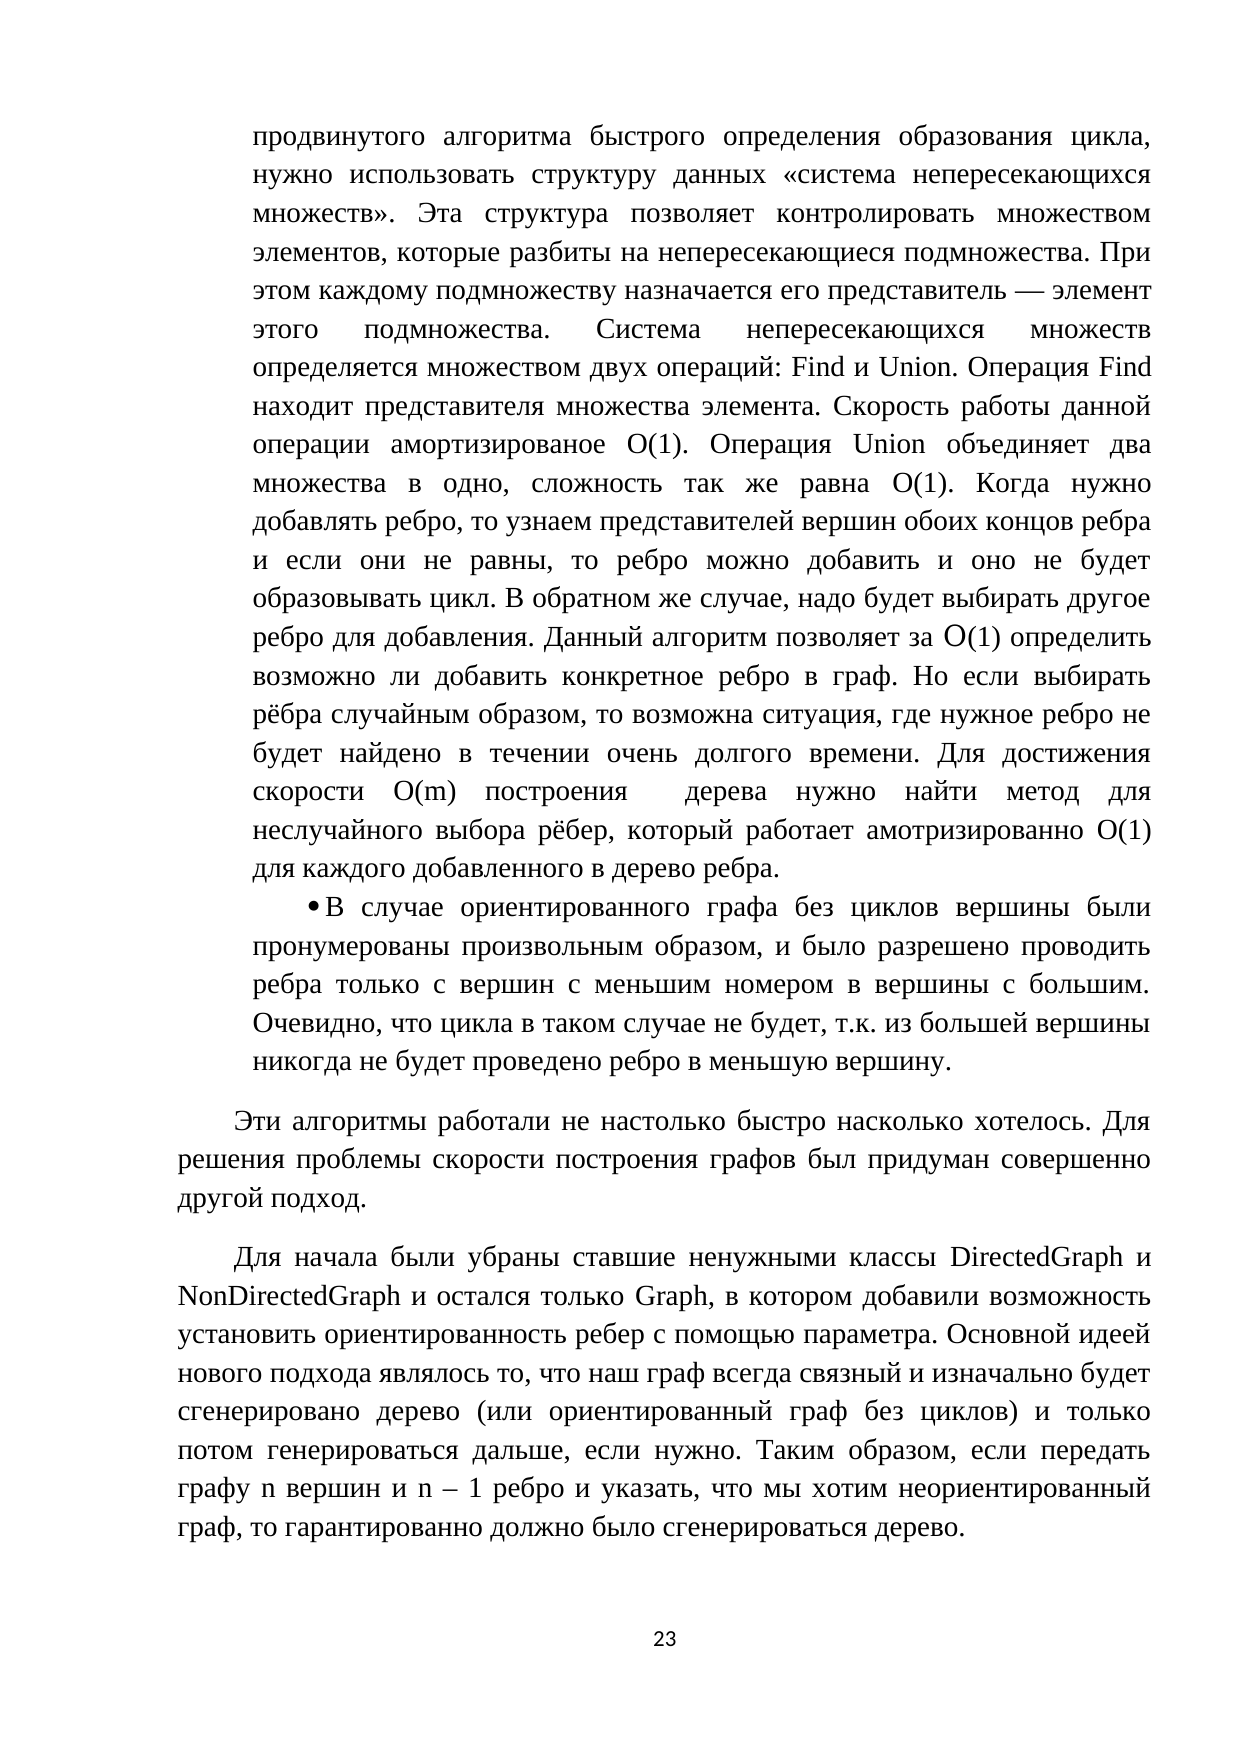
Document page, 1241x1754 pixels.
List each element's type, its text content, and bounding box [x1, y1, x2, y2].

list В случае ориентированного графа без циклов вершины были пронумерованы произвольным образом, и было разрешено проводить ребра только с вершин с меньшим номером в вершины с большим. Очевидно, что цикла в таком случае не будет, т.к. из большей вершины никогда не будет проведено ребро в меньшую вершину. [252, 889, 1152, 1077]
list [252, 118, 1152, 884]
text Для начала были убраны ставшие ненужными классы DirectedGraph и NonDirectedGraph и остался только Graph, в котором добавили возможность установить ориентированность ребер с помощью параметра. Основной идеей нового подхода являлось то, что наш граф всегда связный и изначально будет сгенерировано дерево (или ориентированный граф без циклов) и только потом генерироваться дальше, если нужно. Таким образом, если передать графу n вершин и n – 1 ребро и указать, что мы хотим неориентированный граф, то гарантированно должно было сгенерироваться дерево. [177, 1239, 1152, 1542]
text Эти алгоритмы работали не настолько быстро насколько хотелось. Для решения проблемы скорости построения графов был придуман совершенно другой подход. [177, 1103, 1152, 1213]
